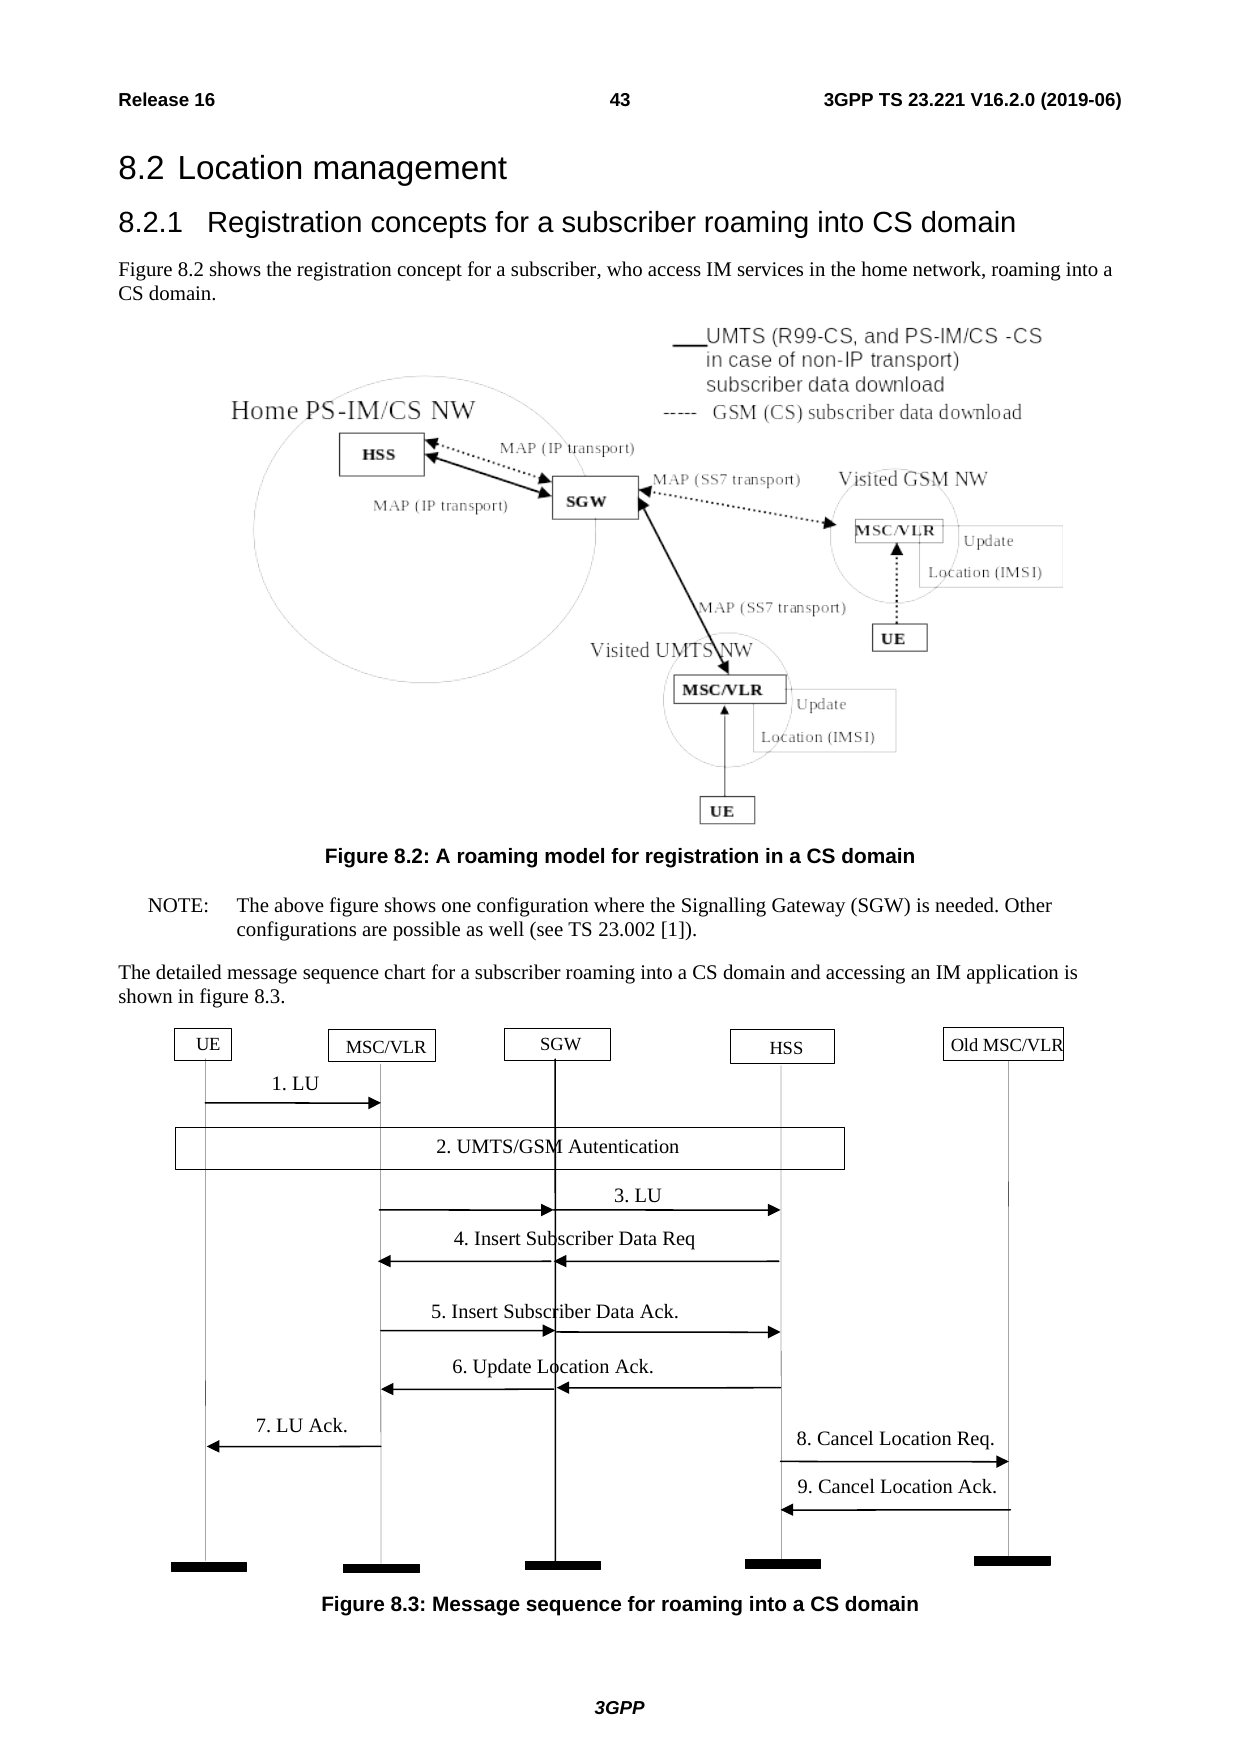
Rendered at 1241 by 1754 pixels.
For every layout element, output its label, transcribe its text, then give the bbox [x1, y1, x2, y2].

text Figure 8.3: Message sequence for roaming into a CS domain [118, 1592, 1122, 1616]
text NOTE: The above figure shows one configuration where the Signalling Gateway (SGW) is needed. Other configurations are possible as well (see TS 23.002 [1]). [148, 893, 1122, 941]
subtitle 8.2 Location management [118, 148, 1122, 186]
subtitle 8.2.1 Registration concepts for a subscriber roaming into CS domain [118, 205, 1122, 238]
text Figure 8.2: A roaming model for registration in a CS domain [118, 844, 1122, 868]
text Figure 8.2 shows the registration concept for a subscriber, who access IM services in the home network, roaming into a CS domain. [118, 257, 1122, 305]
text The detailed message sequence chart for a subscriber roaming into a CS domain and accessing an IM application is shown in figure 8.3. [118, 960, 1122, 1008]
